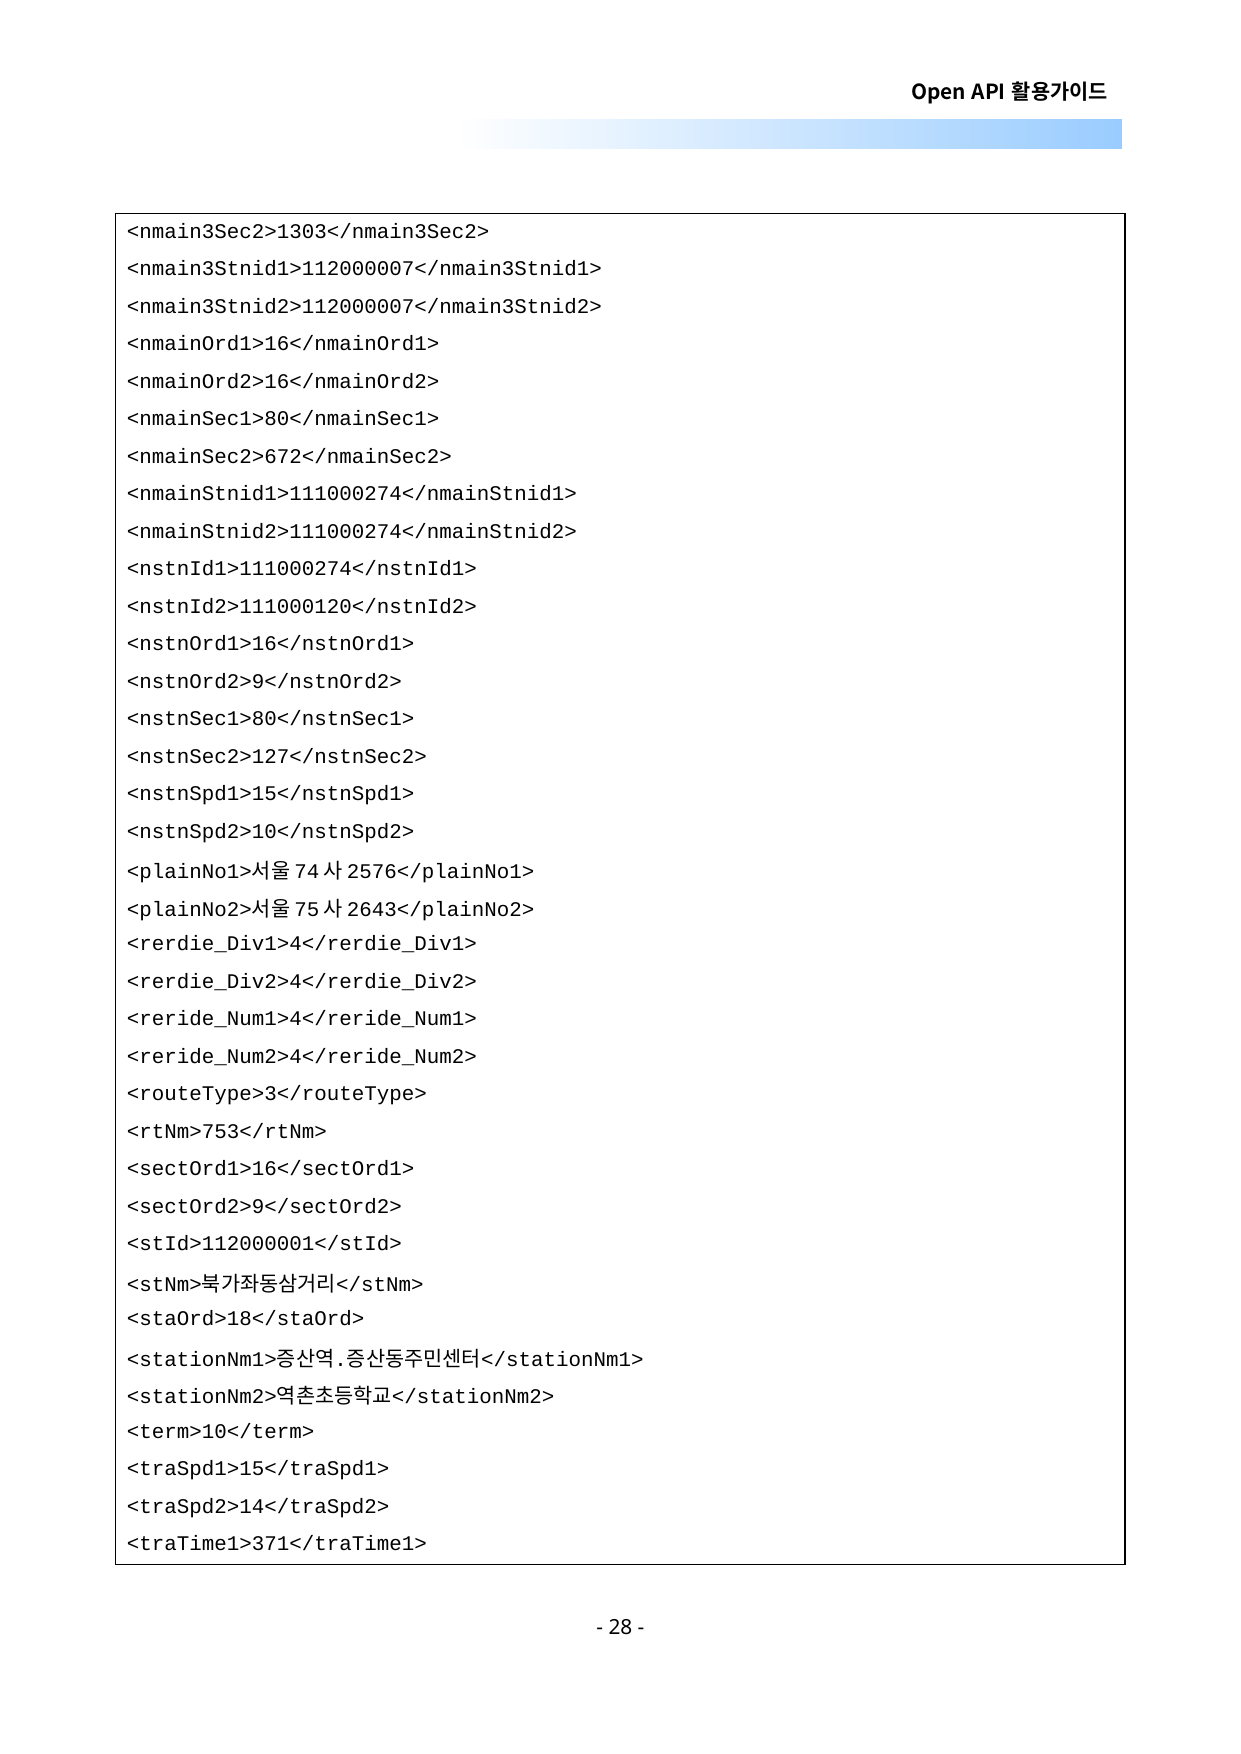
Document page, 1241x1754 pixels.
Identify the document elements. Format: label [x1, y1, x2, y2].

table_cell [116, 214, 1124, 1564]
